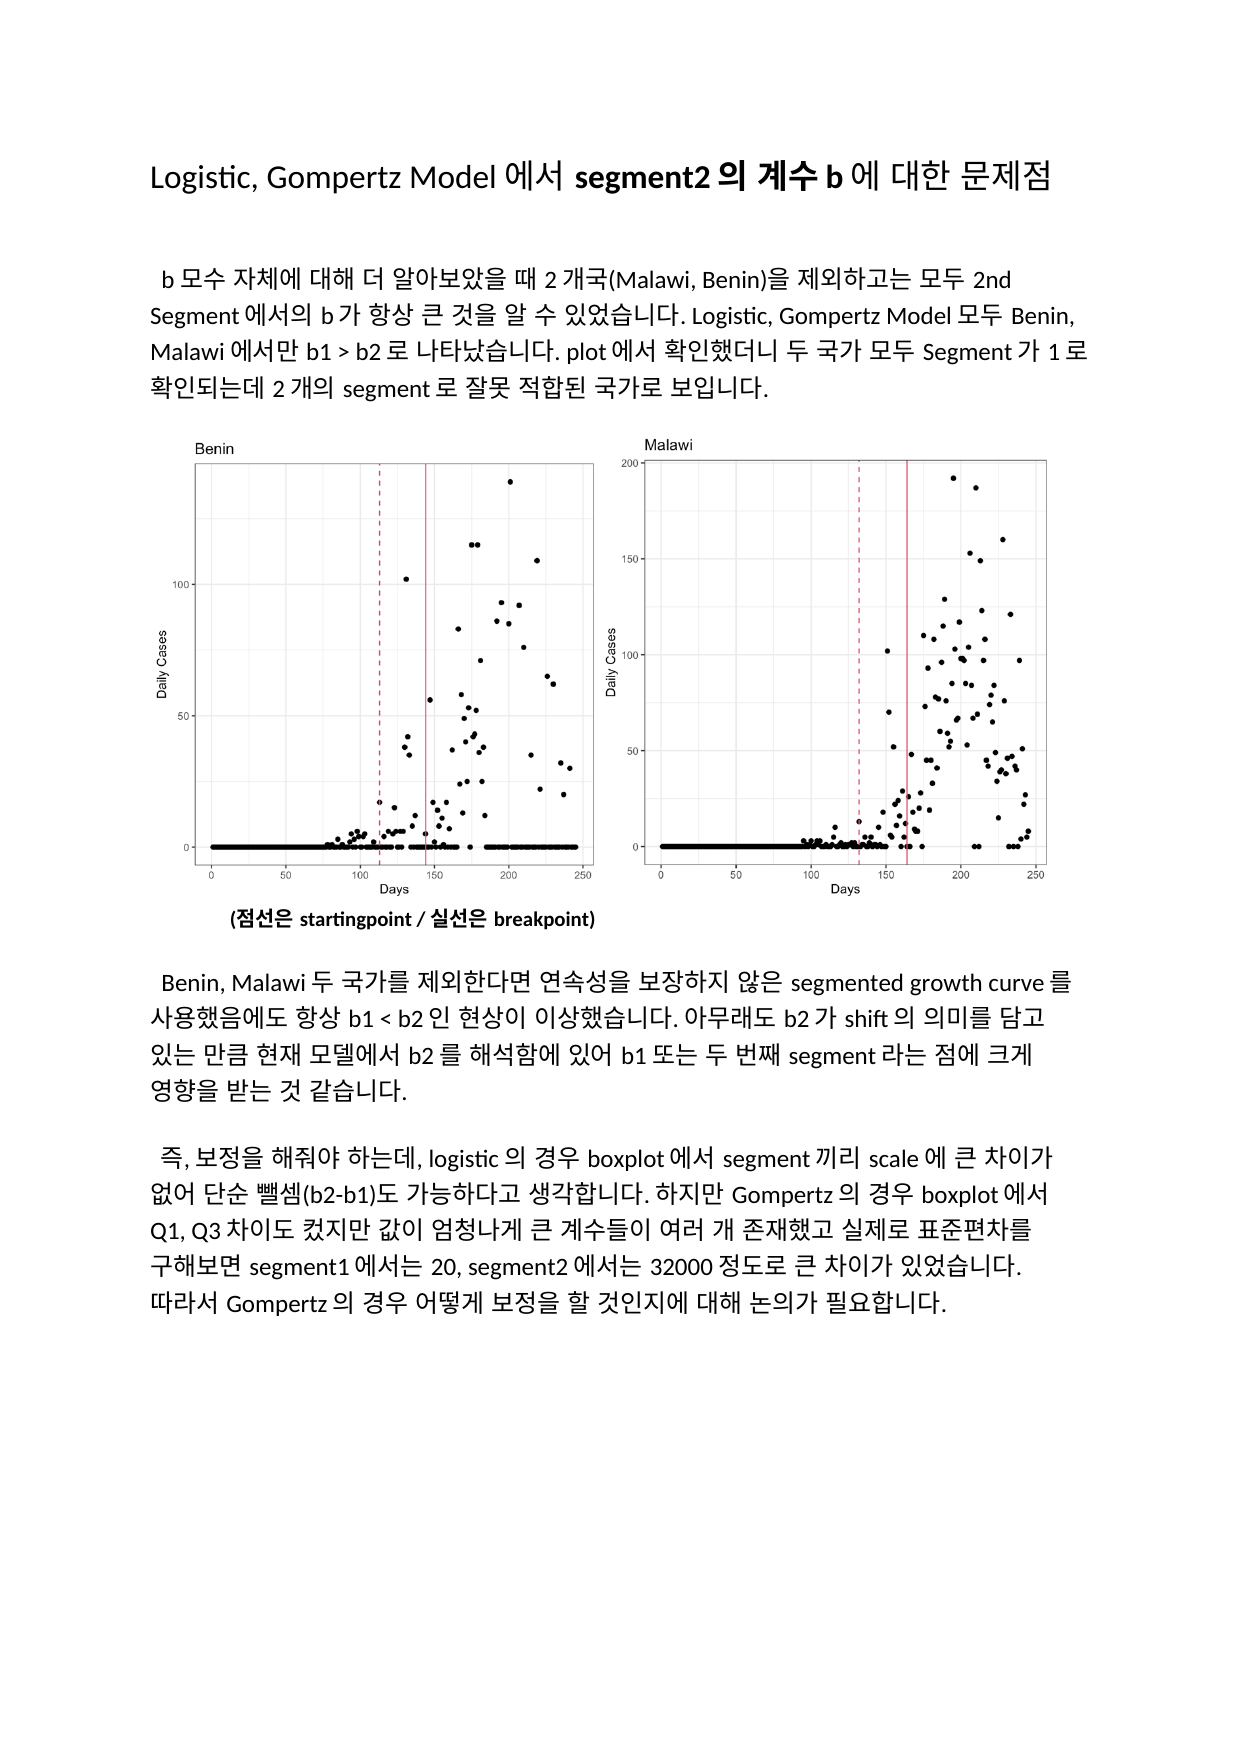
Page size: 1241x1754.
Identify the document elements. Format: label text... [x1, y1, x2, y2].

text 즉, 보정을 해줘야 하는데, logistic의 경우 boxplot에서 segment끼리 scale에 큰 차이가 없어 단순 뺄셈(b2-b1)도 가능하다고 생각합니다. 하지만 Gompertz의 경우 boxplot에서 Q1, Q3 차이도 컸지만 값이 엄청나게 큰 계수들이 여러 개 존재했고 실제로 표준편차를 구해보면 segment1에서는 20, segment2에서는 32000 정도로 큰 차이가 있었습니다. 따라서 Gompertz의 경우 어떻게 보정을 할 것인지에 대해 논의가 필요합니다. [150, 1138, 1090, 1319]
text (점선은 startingpoint / 실선은 breakpoint) [150, 902, 1090, 932]
text Logistic, Gompertz Model에서 segment2의 계수b에 대한 문제점 [150, 150, 1090, 198]
text Benin, Malawi 두 국가를 제외한다면 연속성을 보장하지 않은 segmented growth curve를 사용했음에도 항상 b1 < b2인 현상이 이상했습니다. 아무래도 b2가 shift의 의미를 담고 있는 만큼 현재 모델에서 b2를 해석함에 있어 b1 또는 두 번째 segment라는 점에 크게 영향을 받는 것 같습니다. [150, 963, 1090, 1108]
text b 모수 자체에 대해 더 알아보았을 때 2개국(Malawi, Benin)을 제외하고는 모두 2nd Segment에서의 b가 항상 큰 것을 알 수 있었습니다. Logistic, Gompertz Model 모두 Benin, Malawi에서만 b1 > b2로 나타났습니다. plot에서 확인했더니 두 국가 모두 Segment가 1로 확인되는데 2개의 segment로 잘못 적합된 국가로 보입니다. [150, 259, 1090, 404]
picture [150, 433, 1053, 902]
